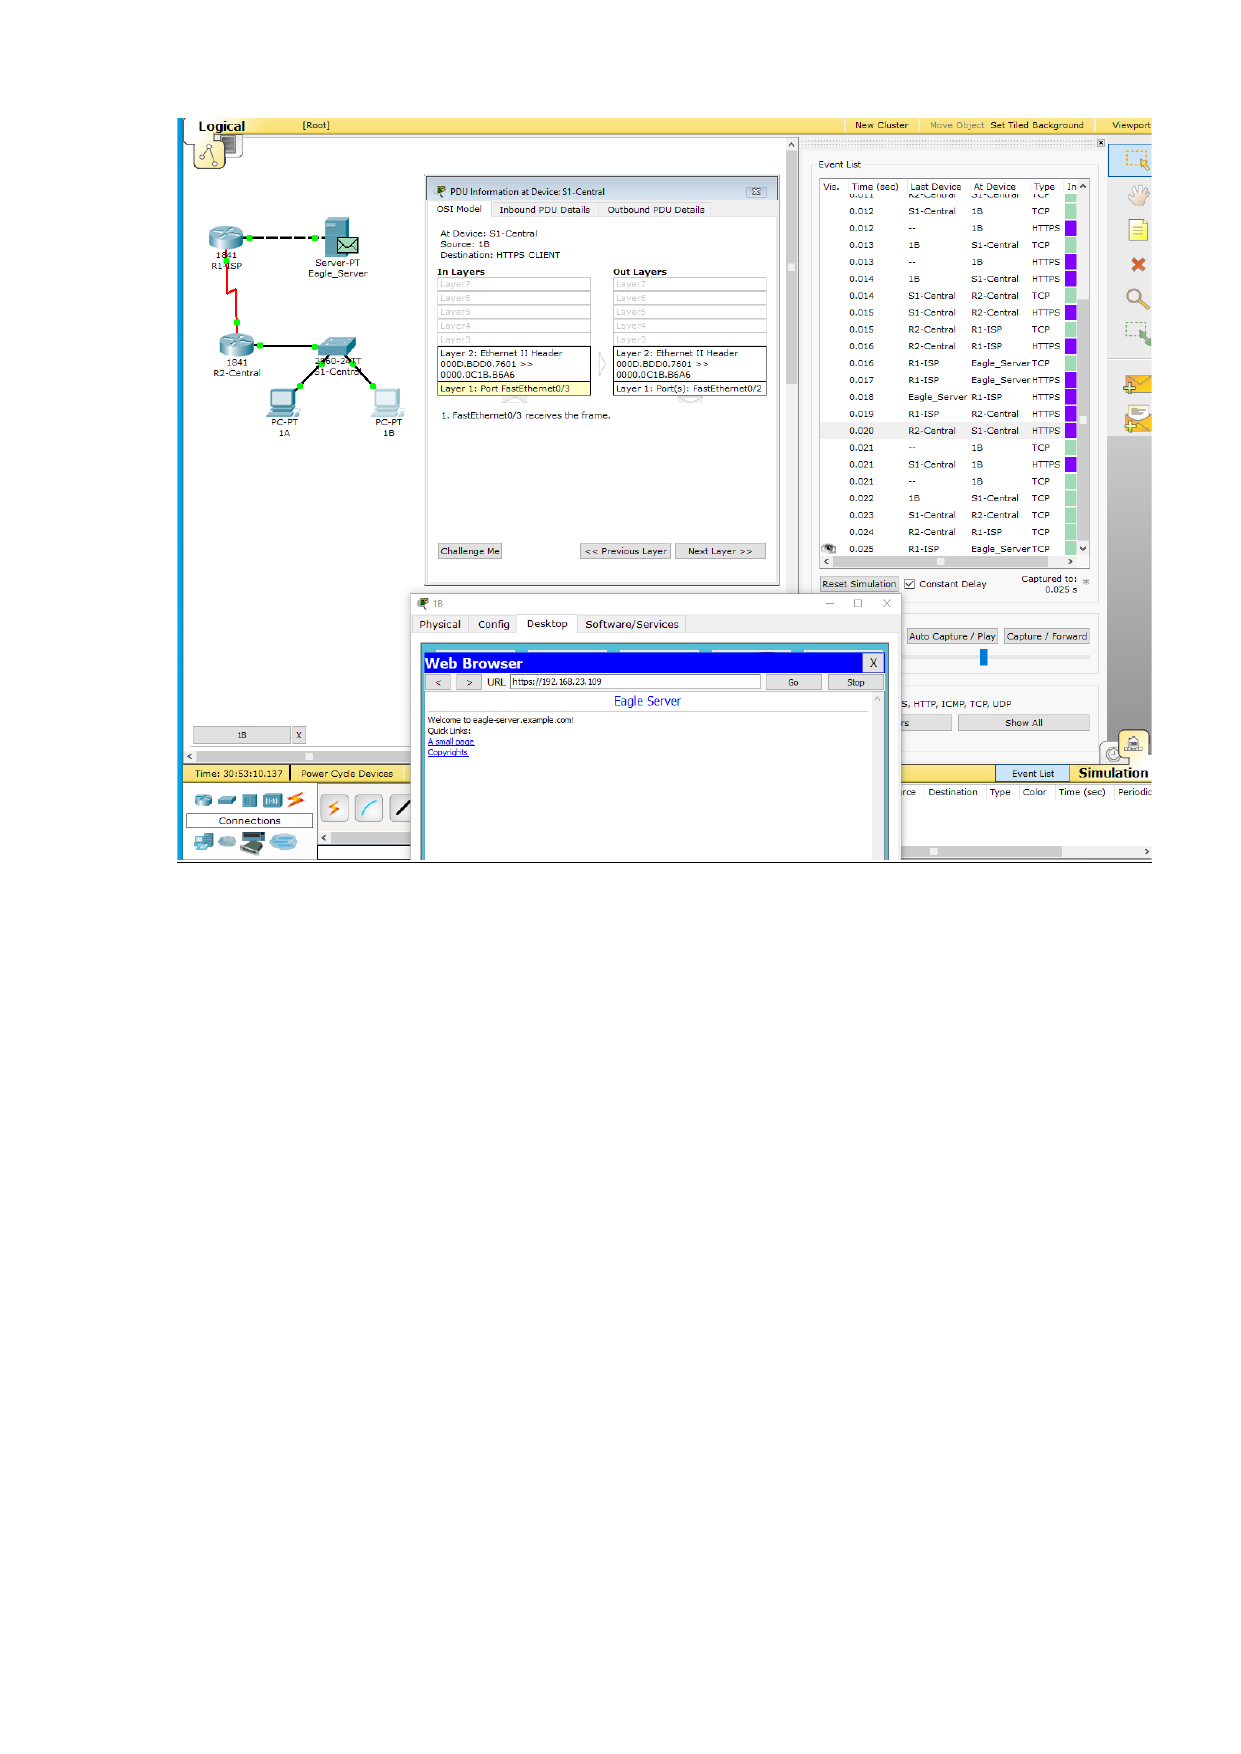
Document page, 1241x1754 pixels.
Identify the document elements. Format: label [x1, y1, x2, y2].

picture [183, 118, 1152, 860]
